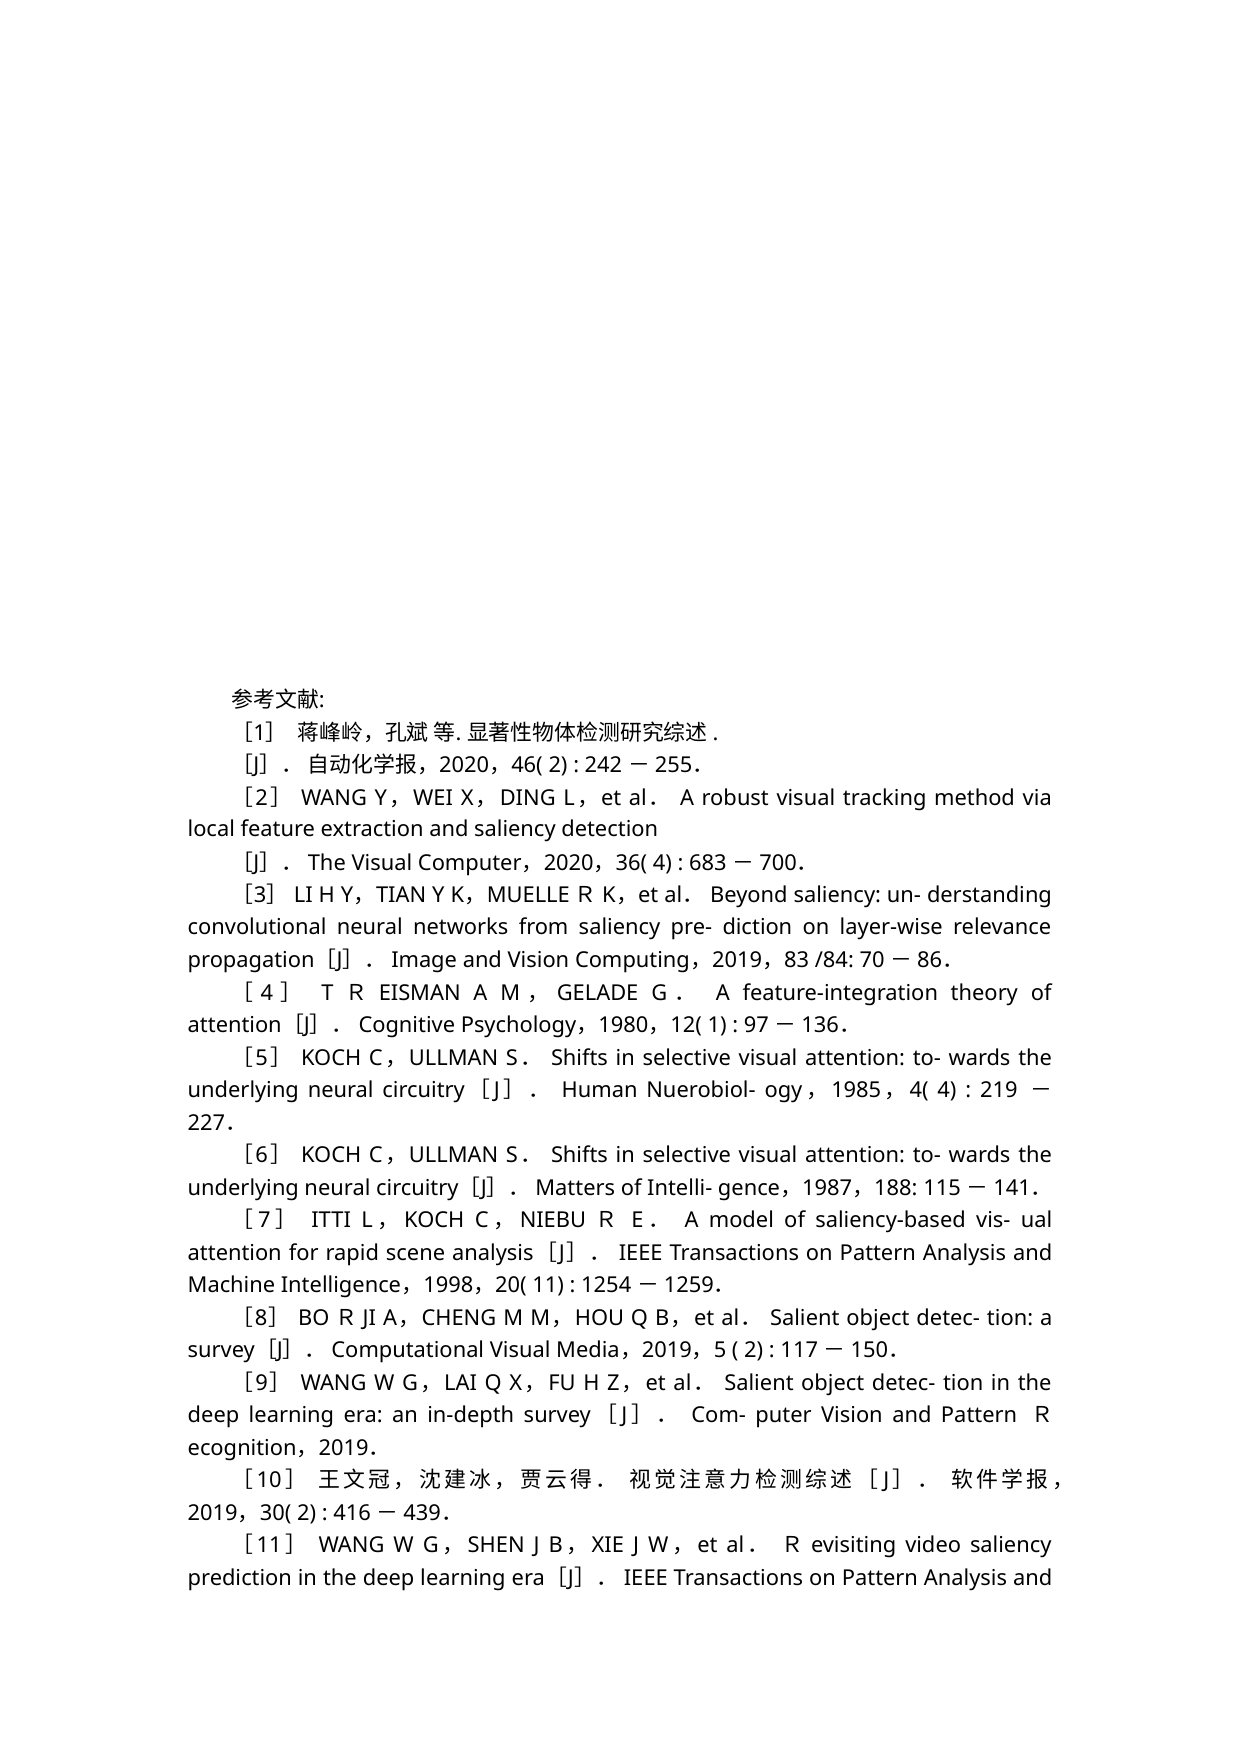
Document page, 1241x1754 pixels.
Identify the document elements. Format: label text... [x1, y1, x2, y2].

text ［2］ WANG Y，WEI X，DING L，et al． A robust visual tracking method via local feature extraction and saliency detection [187, 779, 1053, 844]
text ［8］ BOＲJI A，CHENG M M，HOU Q B，et al． Salient object detec- tion: a survey［J］． Computational Visual Media，2019，5 ( 2) : 117 － 150． [187, 1299, 1053, 1364]
text ［4］ TＲEISMAN A M，GELADE G． A feature-integration theory of attention［J］． Cognitive Psychology，1980，12( 1) : 97 － 136． [187, 974, 1053, 1039]
text ［6］ KOCH C，ULLMAN S． Shifts in selective visual attention: to- wards the underlying neural circuitry［J］． Matters of Intelli- gence，1987，188: 115 － 141． [187, 1137, 1053, 1202]
text ［7］ ITTI L，KOCH C，NIEBUＲ E． A model of saliency-based vis- ual attention for rapid scene analysis［J］． IEEE Transactions on Pattern Analysis and Machine Intelligence，1998，20( 11) : 1254 － 1259． [187, 1202, 1053, 1299]
text ［J］． 自动化学报，2020，46( 2) : 242 － 255． [187, 747, 1053, 779]
text ［5］ KOCH C，ULLMAN S． Shifts in selective visual attention: to- wards the underlying neural circuitry［J］． Human Nuerobiol- ogy，1985，4( 4) : 219 － 227． [187, 1039, 1053, 1137]
text ［1］ 蒋峰岭，孔斌 等. 显著性物体检测研究综述 . [187, 714, 1053, 747]
text 参考文献: [187, 682, 1053, 714]
text ［9］ WANG W G，LAI Q X，FU H Z，et al． Salient object detec- tion in the deep learning era: an in-depth survey［J］． Com- puter Vision and Pattern Ｒecognition，2019． [187, 1364, 1053, 1462]
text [187, 1527, 1053, 1592]
text ［J］． The Visual Computer，2020，36( 4) : 683 － 700． [187, 844, 1053, 877]
text ［3］ LI H Y，TIAN Y K，MUELLEＲ K，et al． Beyond saliency: un- derstanding convolutional neural networks from saliency pre- diction on layer-wise relevance propagation［J］． Image and Vision Computing，2019，83 /84: 70 － 86． [187, 877, 1053, 974]
text ［10］ 王文冠，沈建冰，贾云得． 视觉注意力检测综述［J］． 软件学报，2019，30( 2) : 416 － 439． [187, 1462, 1053, 1527]
